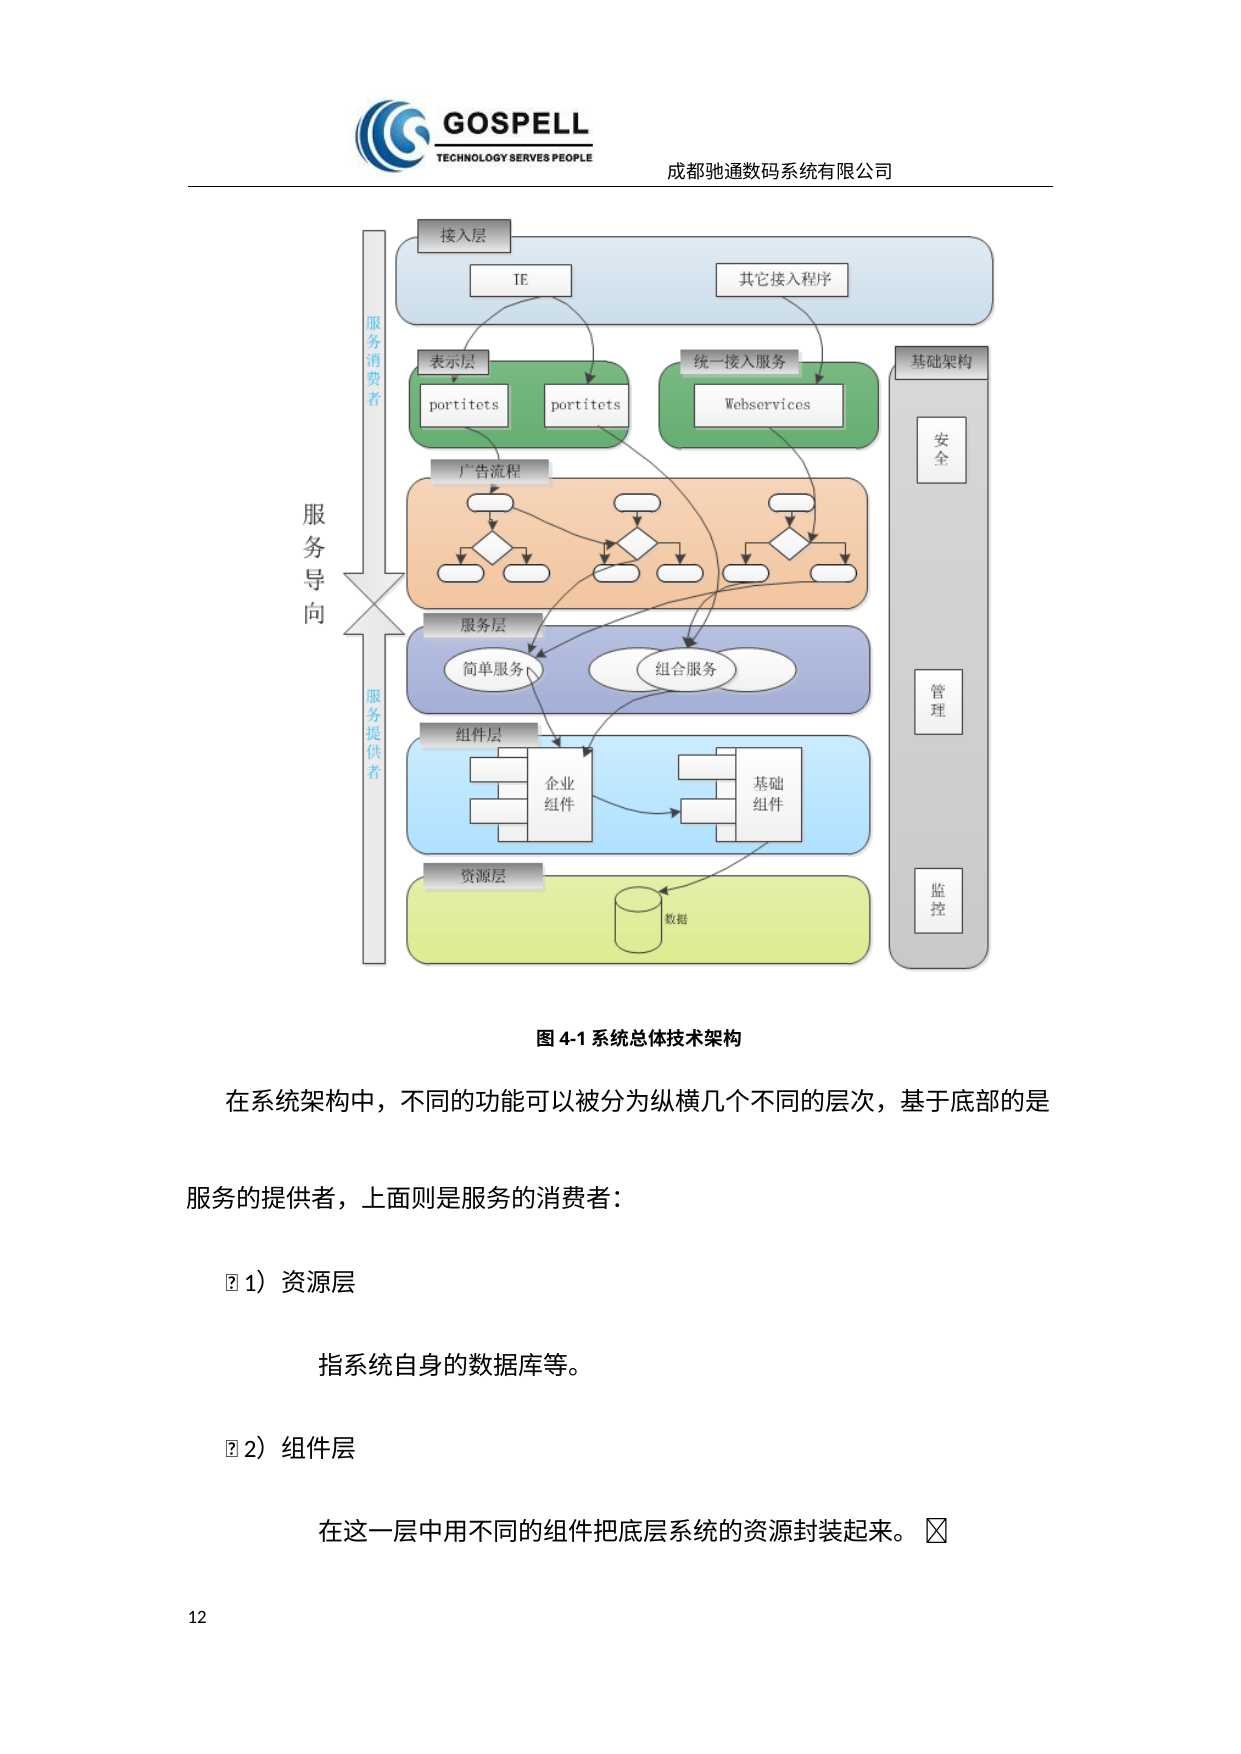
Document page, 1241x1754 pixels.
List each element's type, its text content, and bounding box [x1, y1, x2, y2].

text 在这一层中用不同的组件把底层系统的资源封装起来。  [274, 1497, 1053, 1562]
text  2）组件层 [186, 1414, 1053, 1479]
text 图4-1 系统总体技术架构 [186, 1021, 1053, 1053]
picture [225, 197, 1091, 996]
text 指系统自身的数据库等。 [274, 1331, 1053, 1396]
text 在系统架构中，不同的功能可以被分为纵横几个不同的层次，基于底部的是服务的提供者，上面则是服务的消费者： [186, 1067, 1053, 1229]
picture [347, 88, 614, 179]
text  1）资源层 [186, 1248, 1053, 1313]
